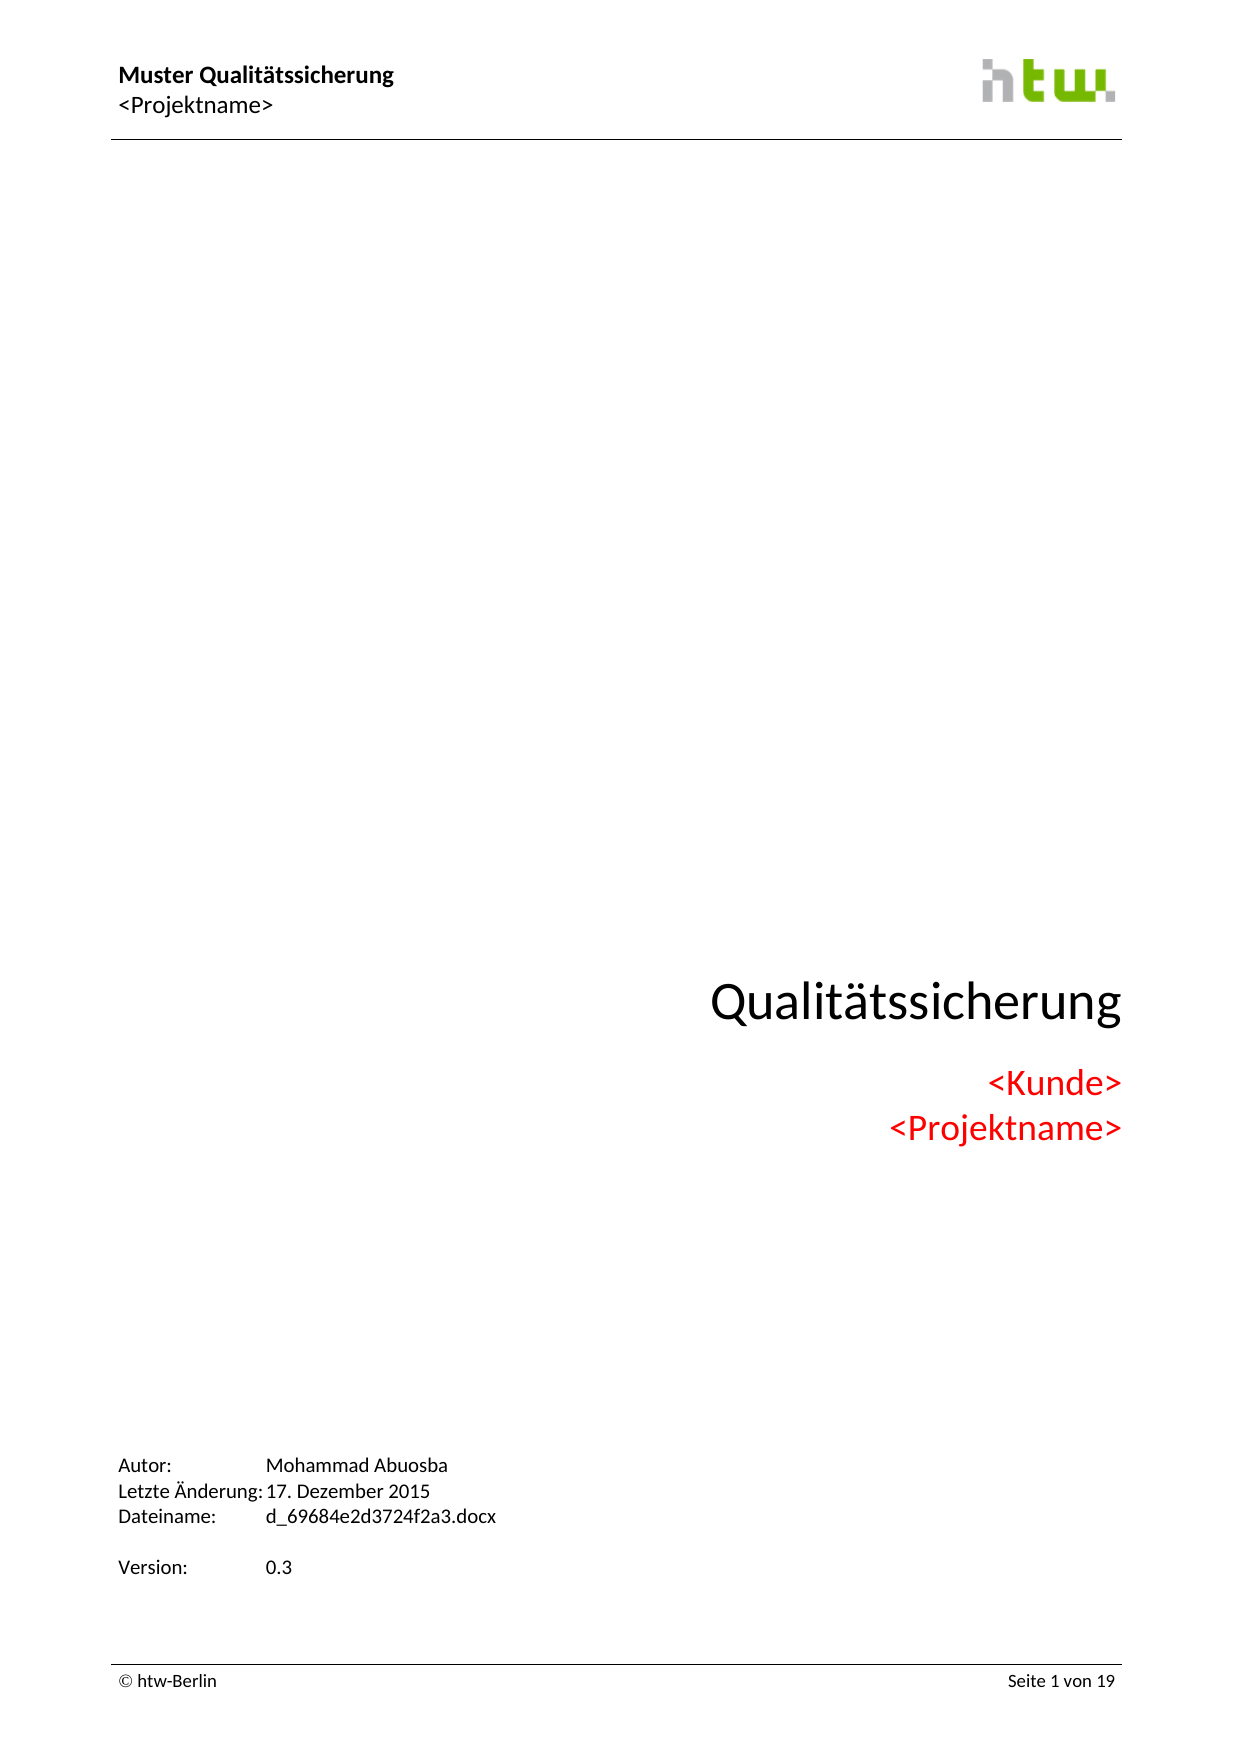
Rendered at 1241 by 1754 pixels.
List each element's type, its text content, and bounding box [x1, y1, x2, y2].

picture [982, 59, 1116, 102]
text Version: 0.3 [118, 1554, 1122, 1580]
text Dateiname: muster_qualitätssicherung.docx [118, 1503, 1122, 1529]
text Autor: Mohammad Abuosba [118, 1453, 1122, 1478]
text Qualitätssicherung [118, 967, 1122, 1033]
text <Kunde> [118, 1058, 1122, 1104]
text Letzte Änderung: 14. Dezember 2015 [118, 1478, 1122, 1503]
text <Projektname> [118, 1104, 1122, 1150]
